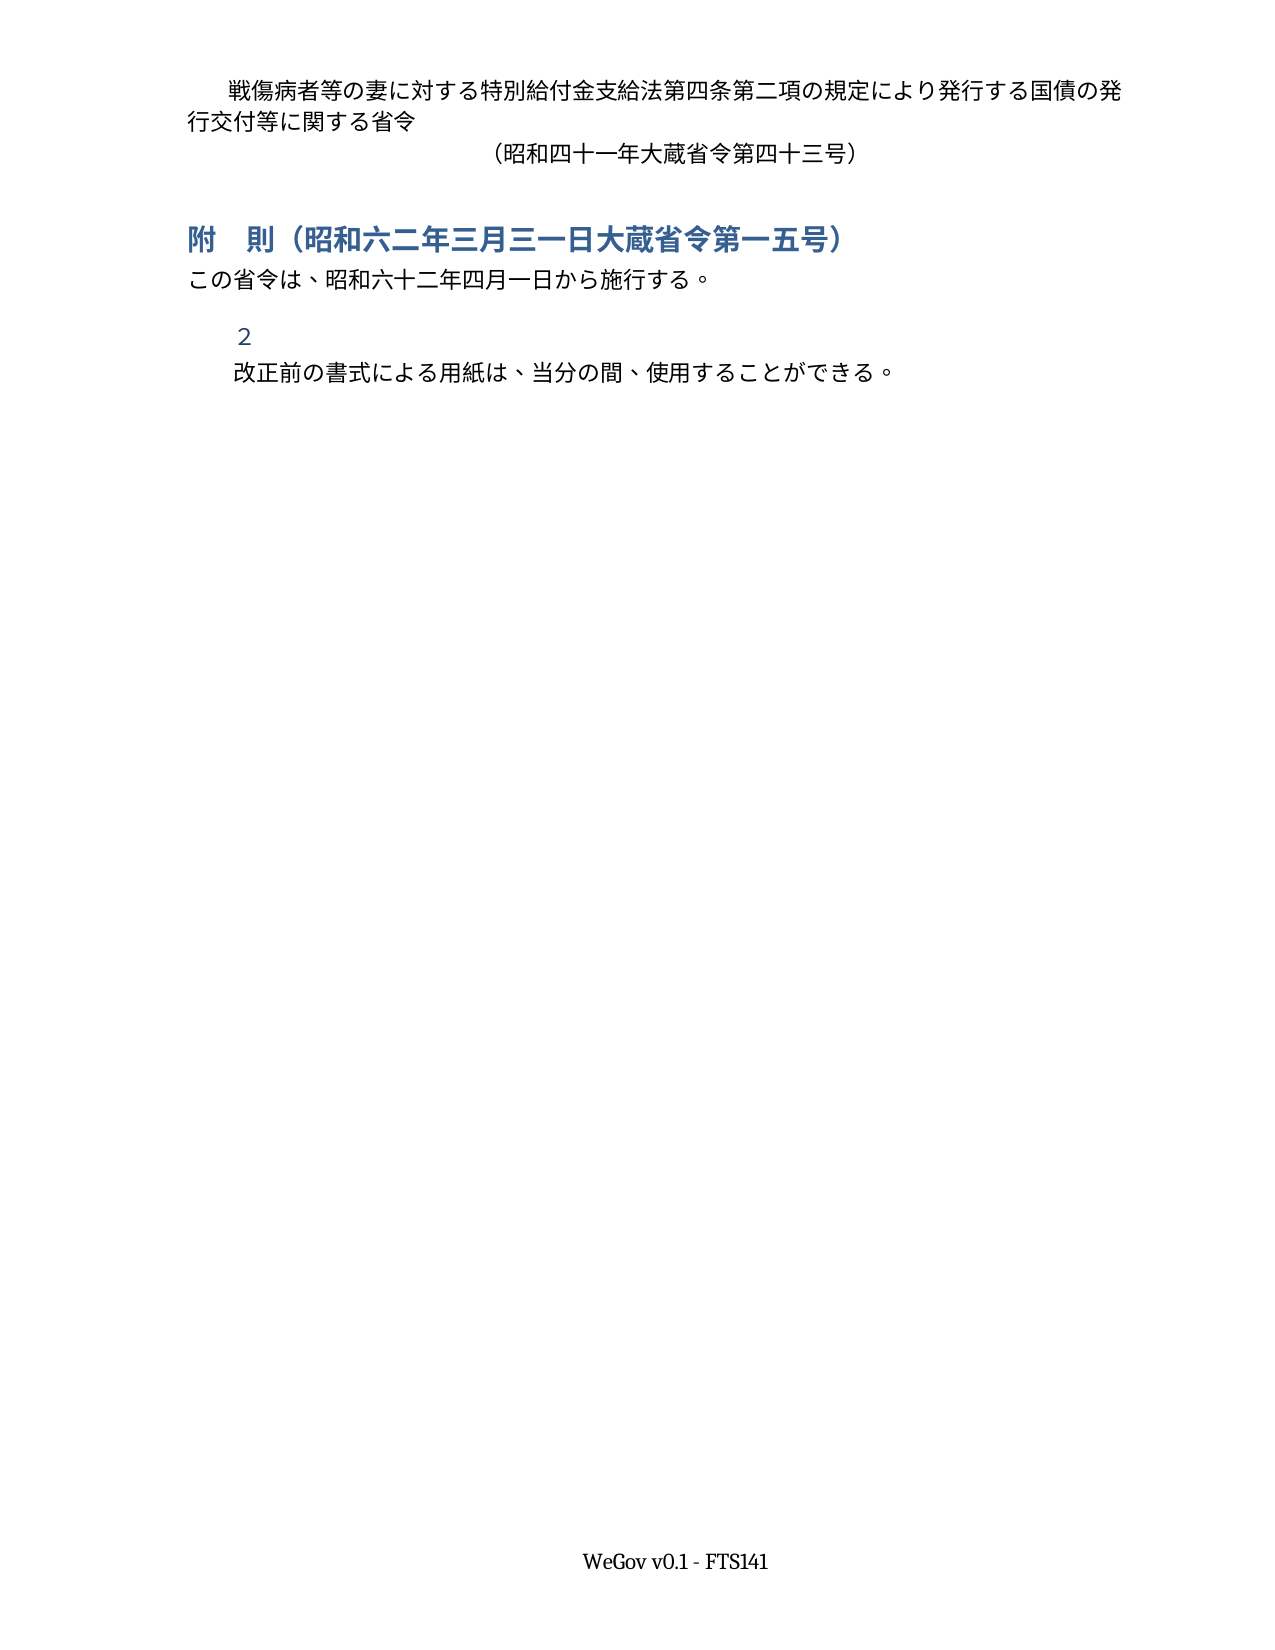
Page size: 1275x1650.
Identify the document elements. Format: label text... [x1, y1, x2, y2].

subtitle ２ [233, 321, 1087, 352]
text 改正前の書式による用紙は、当分の間、使用することができる。 [233, 357, 1087, 388]
subtitle 附 則（昭和六二年三月三一日大蔵省令第一五号） [187, 219, 1087, 258]
text この省令は、昭和六十二年四月一日から施行する。 [187, 264, 1087, 296]
